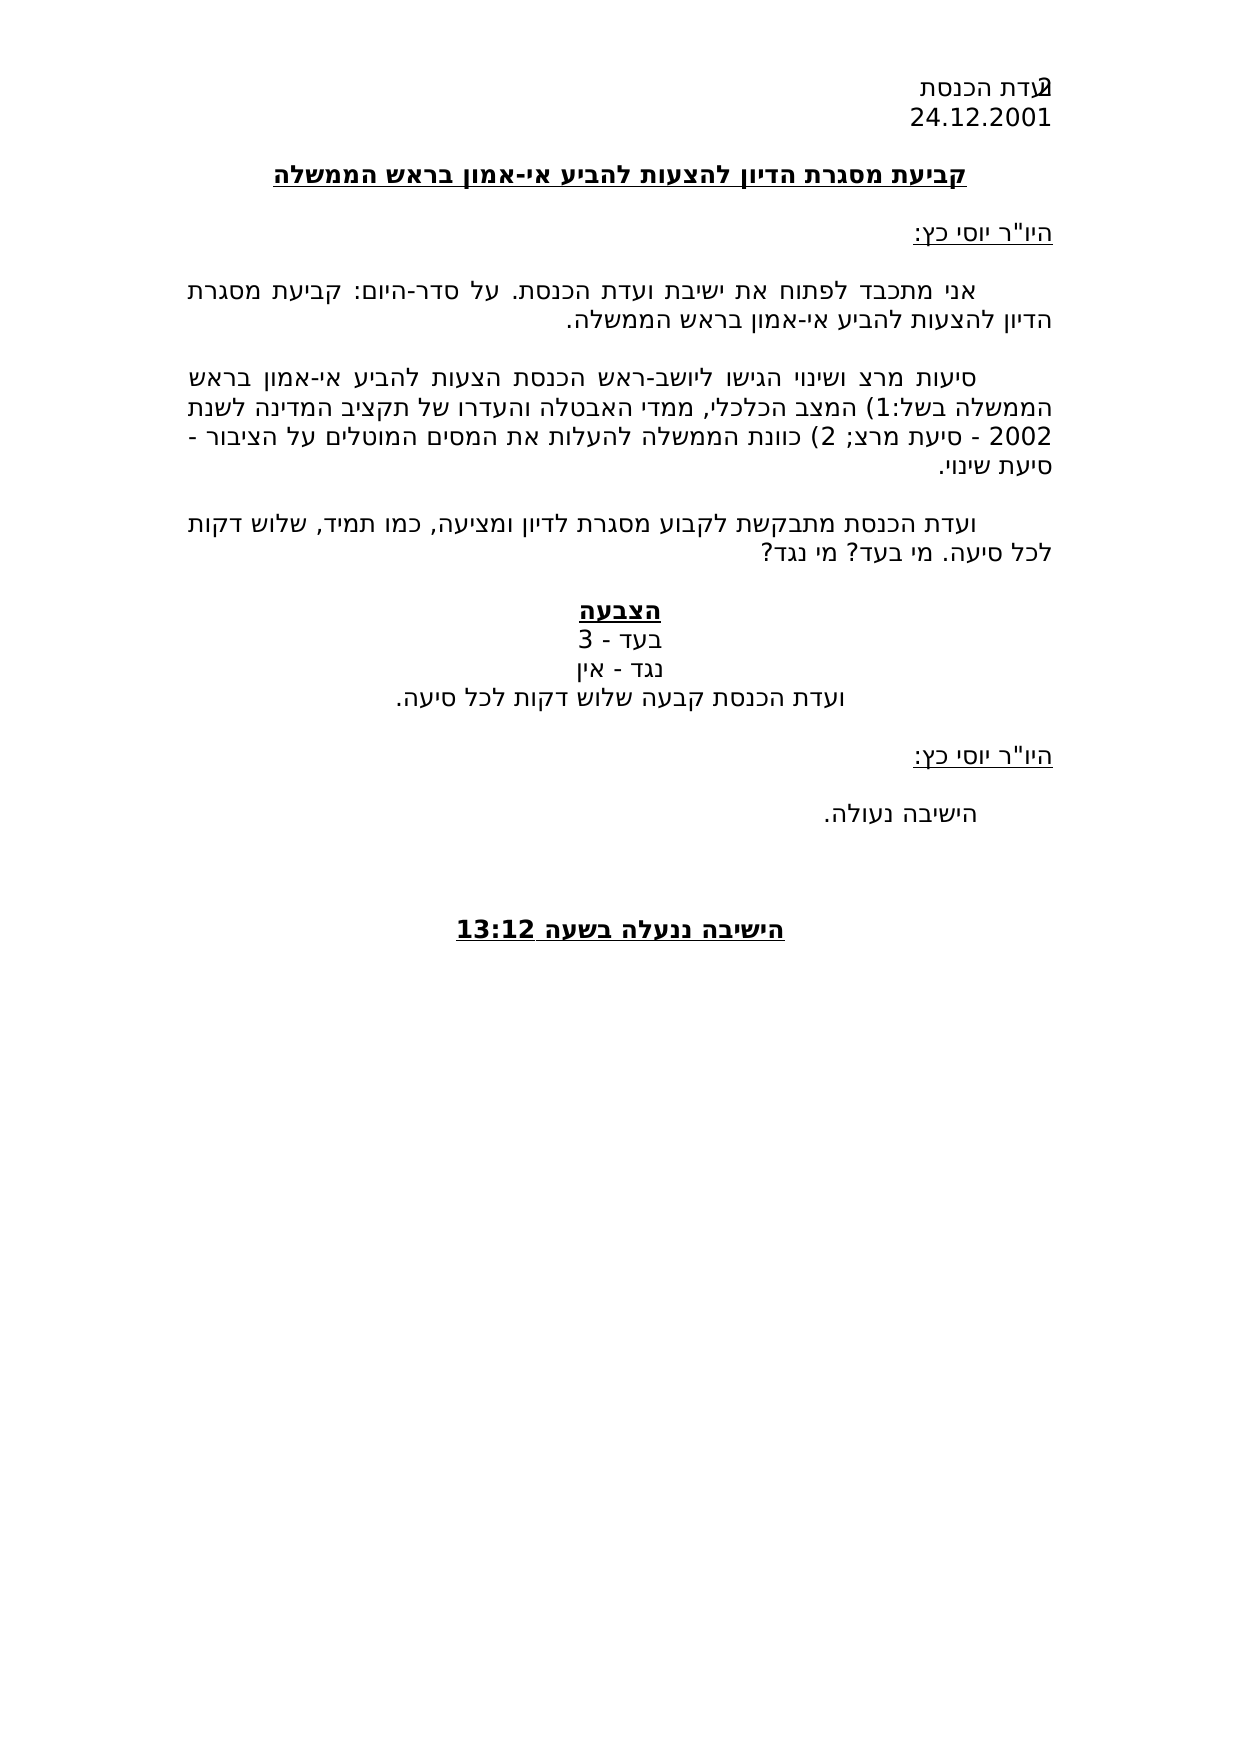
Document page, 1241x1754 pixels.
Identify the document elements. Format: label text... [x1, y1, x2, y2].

text אני מתכבד לפתוח את ישיבת ועדת הכנסת. על סדר-היום: קביעת מסגרת הדיון להצעות להביע אי-אמון בראש הממשלה. [187, 276, 1053, 335]
text ועדת הכנסת מתבקשת לקבוע מסגרת לדיון ומציעה, כמו תמיד, שלוש דקות לכל סיעה. מי בעד? מי נגד? [187, 509, 1053, 567]
text היו"ר יוסי כץ: [187, 218, 1053, 248]
subtitle הישיבה ננעלה בשעה 13:12 [187, 915, 1053, 944]
text ועדת הכנסת קבעה שלוש דקות לכל סיעה. [187, 683, 1053, 713]
text סיעות מרצ ושינוי הגישו ליושב-ראש הכנסת הצעות להביע אי-אמון בראש הממשלה בשל:1) המצב הכלכלי, ממדי האבטלה והעדרו של תקציב המדינה לשנת 2002 - סיעת מרצ; 2) כוונת הממשלה להעלות את המסים המוטלים על הציבור - סיעת שינוי. [187, 363, 1053, 480]
text הישיבה נעולה. [187, 799, 1053, 828]
subtitle הצבעה [187, 596, 1053, 625]
text היו"ר יוסי כץ: [187, 741, 1053, 771]
text בעד - 3 [187, 625, 1053, 654]
text נגד - אין [187, 654, 1053, 683]
text קביעת מסגרת הדיון להצעות להביע אי-אמון בראש הממשלה [187, 161, 1053, 190]
